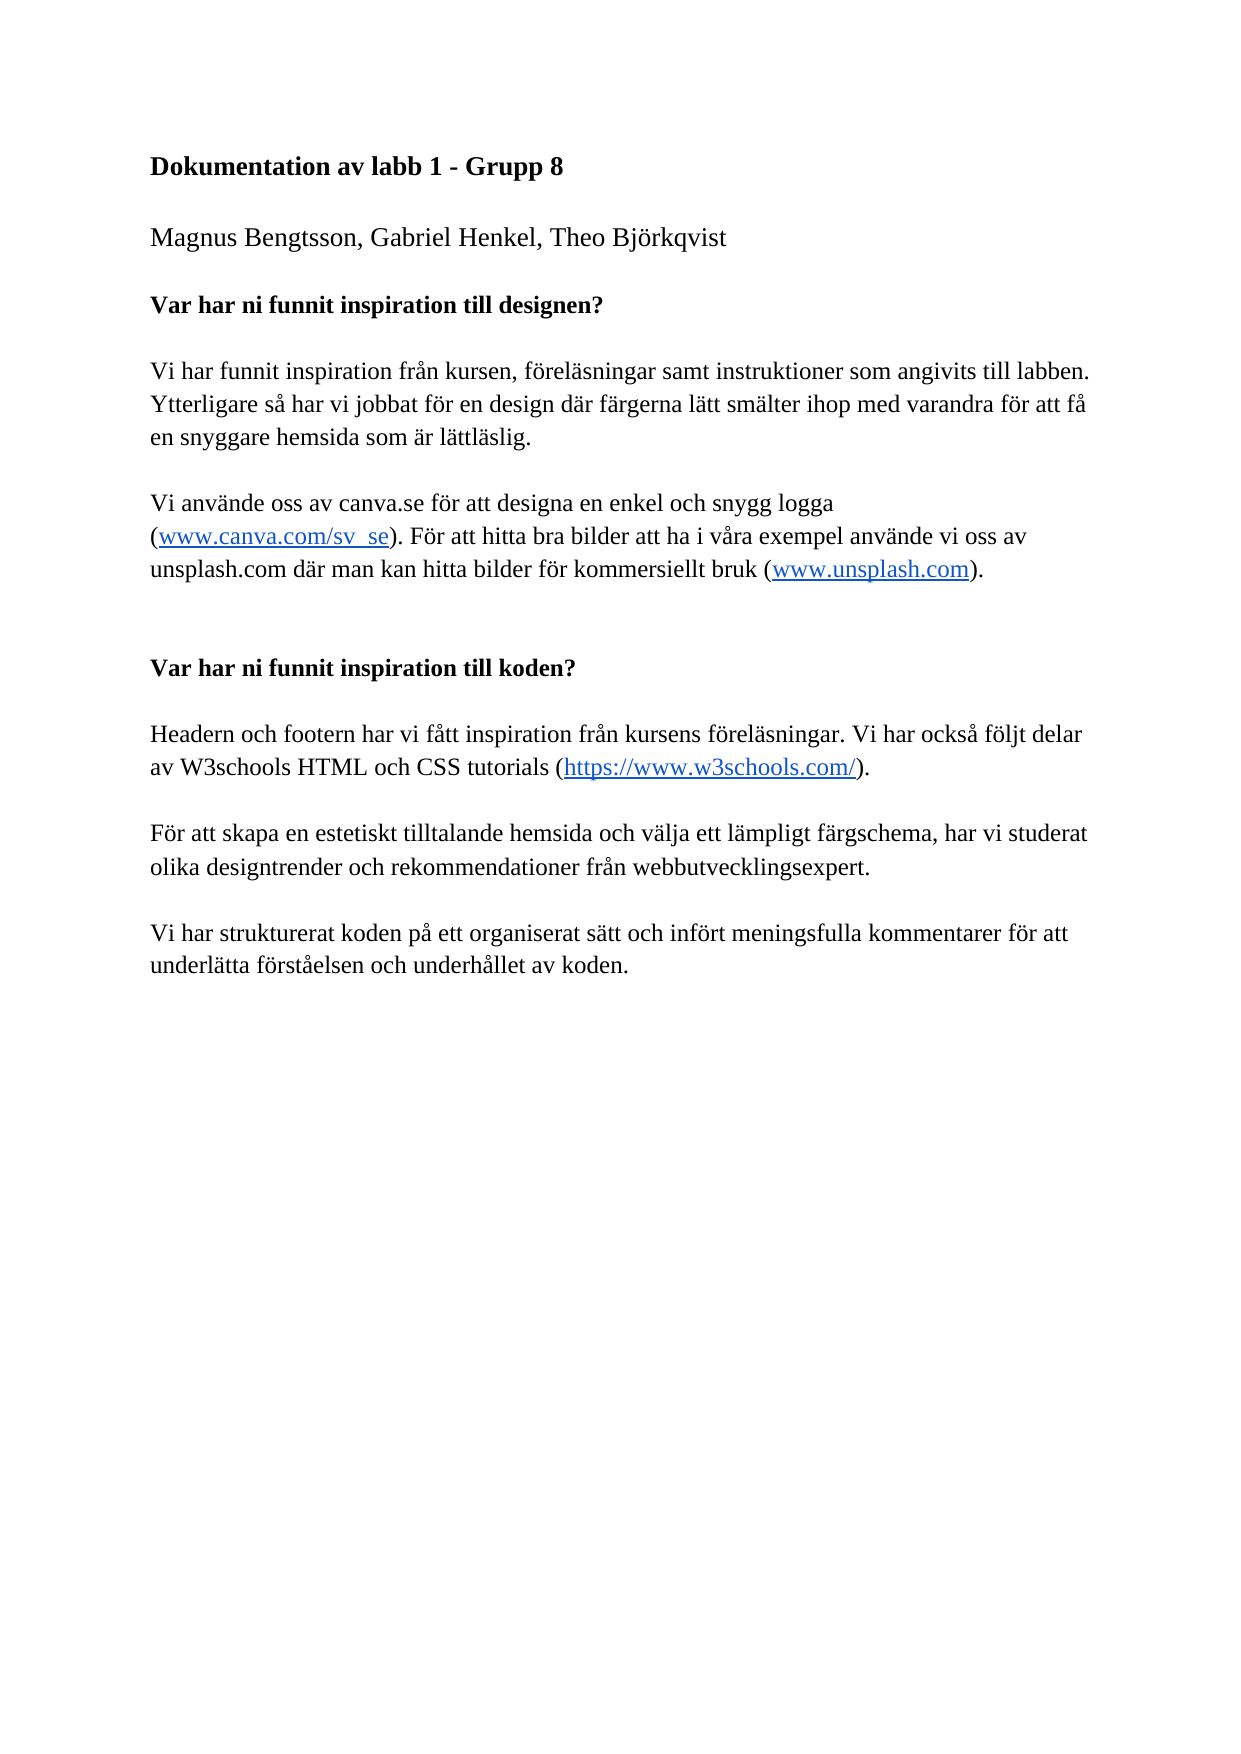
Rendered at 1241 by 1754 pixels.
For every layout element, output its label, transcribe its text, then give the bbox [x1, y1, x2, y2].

text Vi använde oss av canva.se för att designa en enkel och snygg logga (www.canva.com/sv_se). För att hitta bra bilder att ha i våra exempel använde vi oss av unsplash.com där man kan hitta bilder för kommersiellt bruk (www.unsplash.com). [150, 488, 1090, 583]
text Var har ni funnit inspiration till koden? [150, 653, 1090, 682]
text Vi har strukturerat koden på ett organiserat sätt och infört meningsfulla kommentarer för att underlätta förståelsen och underhållet av koden. [150, 918, 1090, 979]
text Dokumentation av labb 1 - Grupp 8 [150, 150, 1090, 181]
text Magnus Bengtsson, Gabriel Henkel, Theo Björkqvist [150, 221, 1090, 253]
text Vi har funnit inspiration från kursen, föreläsningar samt instruktioner som angivits till labben. [150, 356, 1090, 385]
text Var har ni funnit inspiration till designen? [150, 290, 1090, 319]
text För att skapa en estetiskt tilltalande hemsida och välja ett lämpligt färgschema, har vi studerat olika designtrender och rekommendationer från webbutvecklingsexpert. [150, 818, 1090, 880]
text Headern och footern har vi fått inspiration från kursens föreläsningar. Vi har också följt delar av W3schools HTML och CSS tutorials (https://www.w3schools.com/). [150, 719, 1090, 781]
text Ytterligare så har vi jobbat för en design där färgerna lätt smälter ihop med varandra för att få en snyggare hemsida som är lättläslig. [150, 389, 1090, 451]
